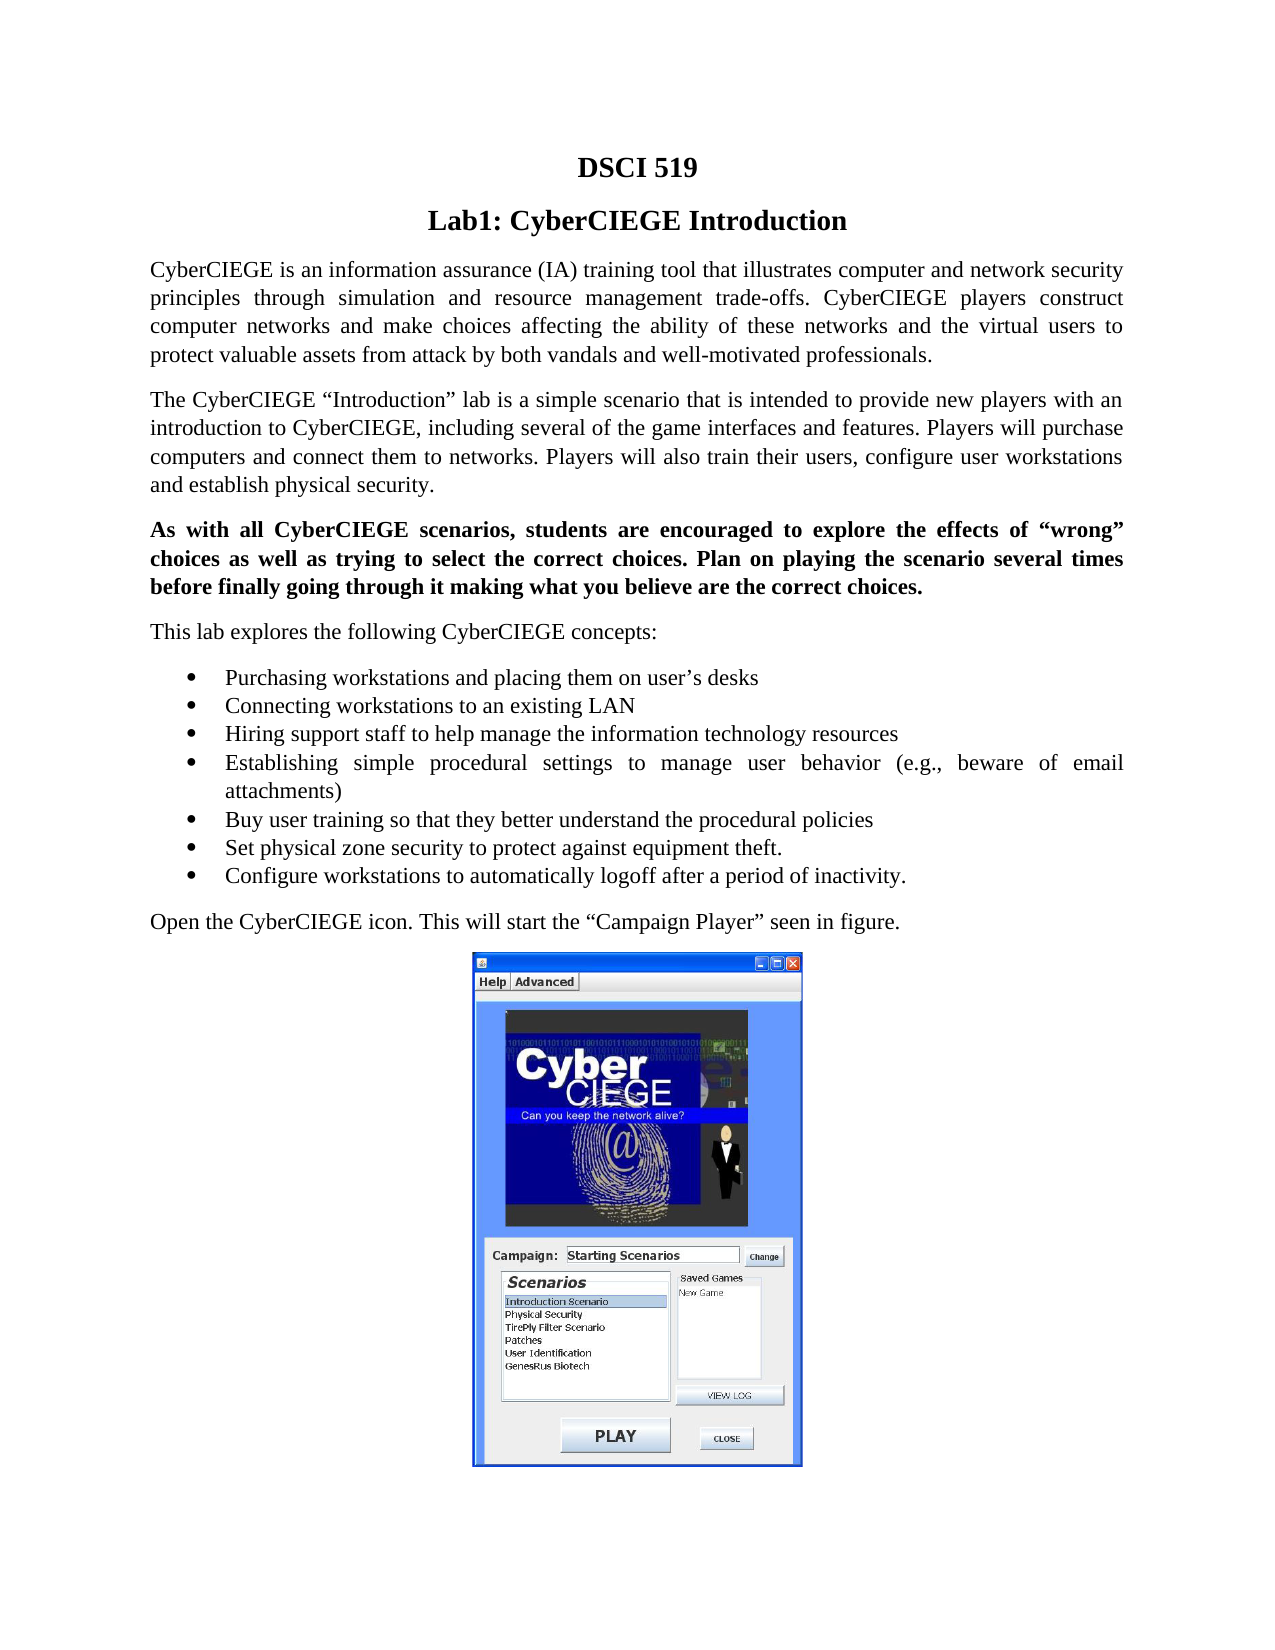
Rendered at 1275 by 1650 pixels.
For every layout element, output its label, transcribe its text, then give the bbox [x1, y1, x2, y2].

list Purchasing workstations and placing them on user’s desks [187, 663, 1125, 690]
text As with all CyberCIEGE scenarios, students are encouraged to explore the effects of “wrong” choices as well as trying to select the correct choices. Plan on playing the scenario several times before finally going through it making what you believe are the correct choices. [150, 516, 1125, 600]
list Connecting workstations to an existing LAN [187, 692, 1125, 718]
text This lab explores the following CyberCIEGE concepts: [150, 618, 1125, 645]
text The CyberCIEGE “Introduction” lab is a simple scenario that is intended to provide new players with an introduction to CyberCIEGE, including several of the game interfaces and features. Players will purchase computers and connect them to networks. Players will also train their users, configure user workstations and establish physical security. [150, 386, 1125, 498]
list Hiring support staff to help manage the information technology resources [187, 720, 1125, 747]
list Buy user training so that they better understand the procedural policies [187, 806, 1125, 832]
text DSCI 519 [150, 150, 1125, 183]
list Set physical zone security to protect against equipment theft. [187, 834, 1125, 861]
text Open the CyberCIEGE icon. This will start the “Campaign Player” seen in figure. [150, 908, 1125, 934]
text CyberCIEGE is an information assurance (IA) training tool that illustrates computer and network security principles through simulation and resource management trade-offs. CyberCIEGE players construct computer networks and make choices affecting the ability of these networks and the virtual users to protect valuable assets from attack by both vandals and well-motivated professionals. [150, 256, 1125, 367]
text Lab1: CyberCIEGE Introduction [150, 203, 1125, 236]
list Establishing simple procedural settings to manage user behavior (e.g., beware of email attachments) [187, 749, 1125, 804]
list Configure workstations to automatically logoff after a period of inactivity. [187, 863, 1125, 889]
